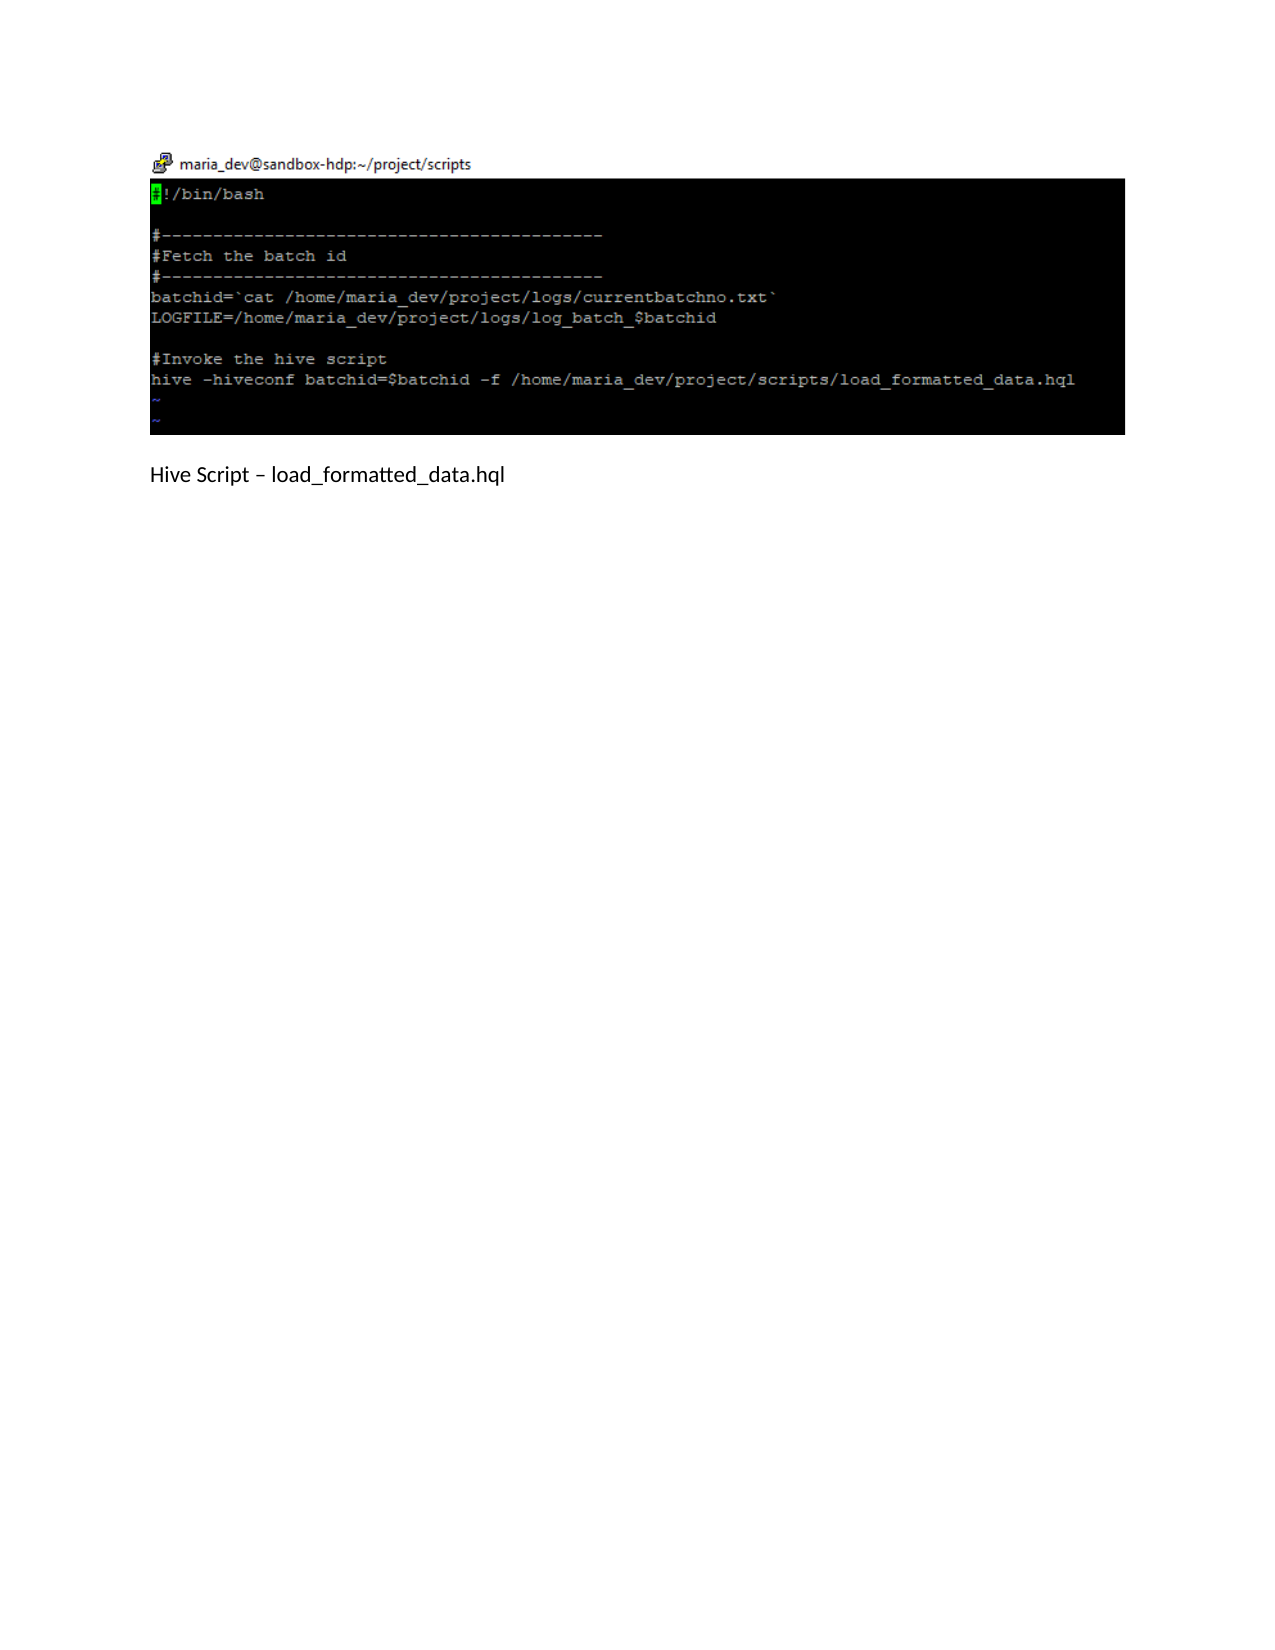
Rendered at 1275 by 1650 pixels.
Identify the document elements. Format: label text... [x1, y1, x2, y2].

text Hive Script – load_formatted_data.hql [150, 460, 1125, 488]
picture [150, 150, 1125, 435]
